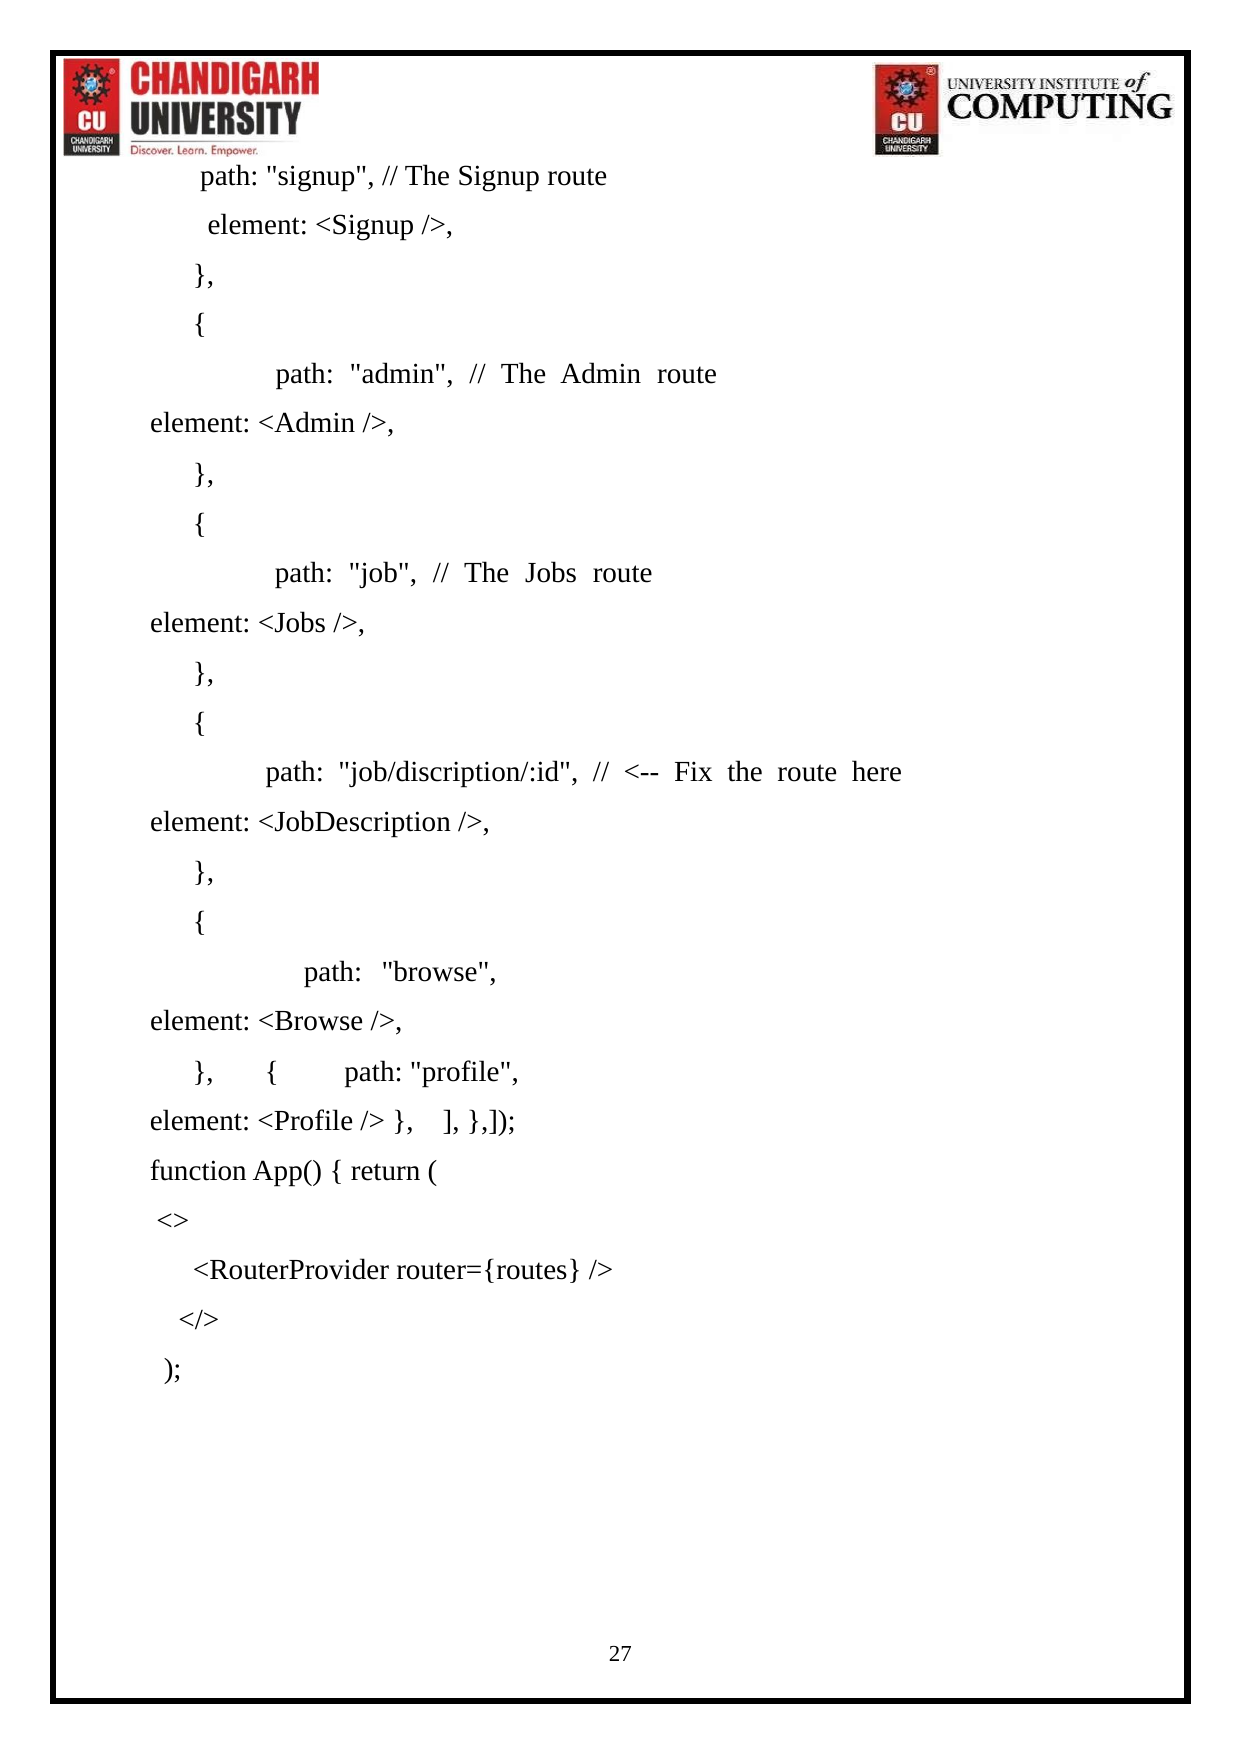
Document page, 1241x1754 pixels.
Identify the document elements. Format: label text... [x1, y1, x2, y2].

text <> [149, 1203, 1091, 1236]
text }, [149, 655, 1091, 689]
text { [149, 904, 1091, 937]
text path: "admin", // The Admin route element: <Admin />, [149, 356, 718, 439]
text <RouterProvider router={routes} /> [149, 1252, 1091, 1286]
text path: "browse", element: <Browse />, [149, 954, 497, 1037]
text }, [149, 456, 1091, 489]
picture [872, 62, 1175, 157]
text }, [149, 257, 1091, 290]
text path: "job", // The Jobs route element: <Jobs />, [149, 555, 653, 638]
text { [149, 506, 1091, 539]
text }, { path: "profile", element: <Profile /> }, ], },]); function App() { return ( [148, 1054, 575, 1186]
text ); [149, 1351, 1091, 1385]
text path: "job/discription/:id", // <-- Fix the route here element: <JobDescription />, [149, 754, 903, 838]
text }, [149, 854, 1091, 888]
text path: "signup", // The Signup route [149, 86, 1091, 191]
text { [149, 307, 1091, 340]
text element: <Signup />, [149, 207, 1091, 241]
text </> [149, 1302, 1091, 1335]
text { [149, 705, 1091, 738]
picture [63, 58, 319, 157]
